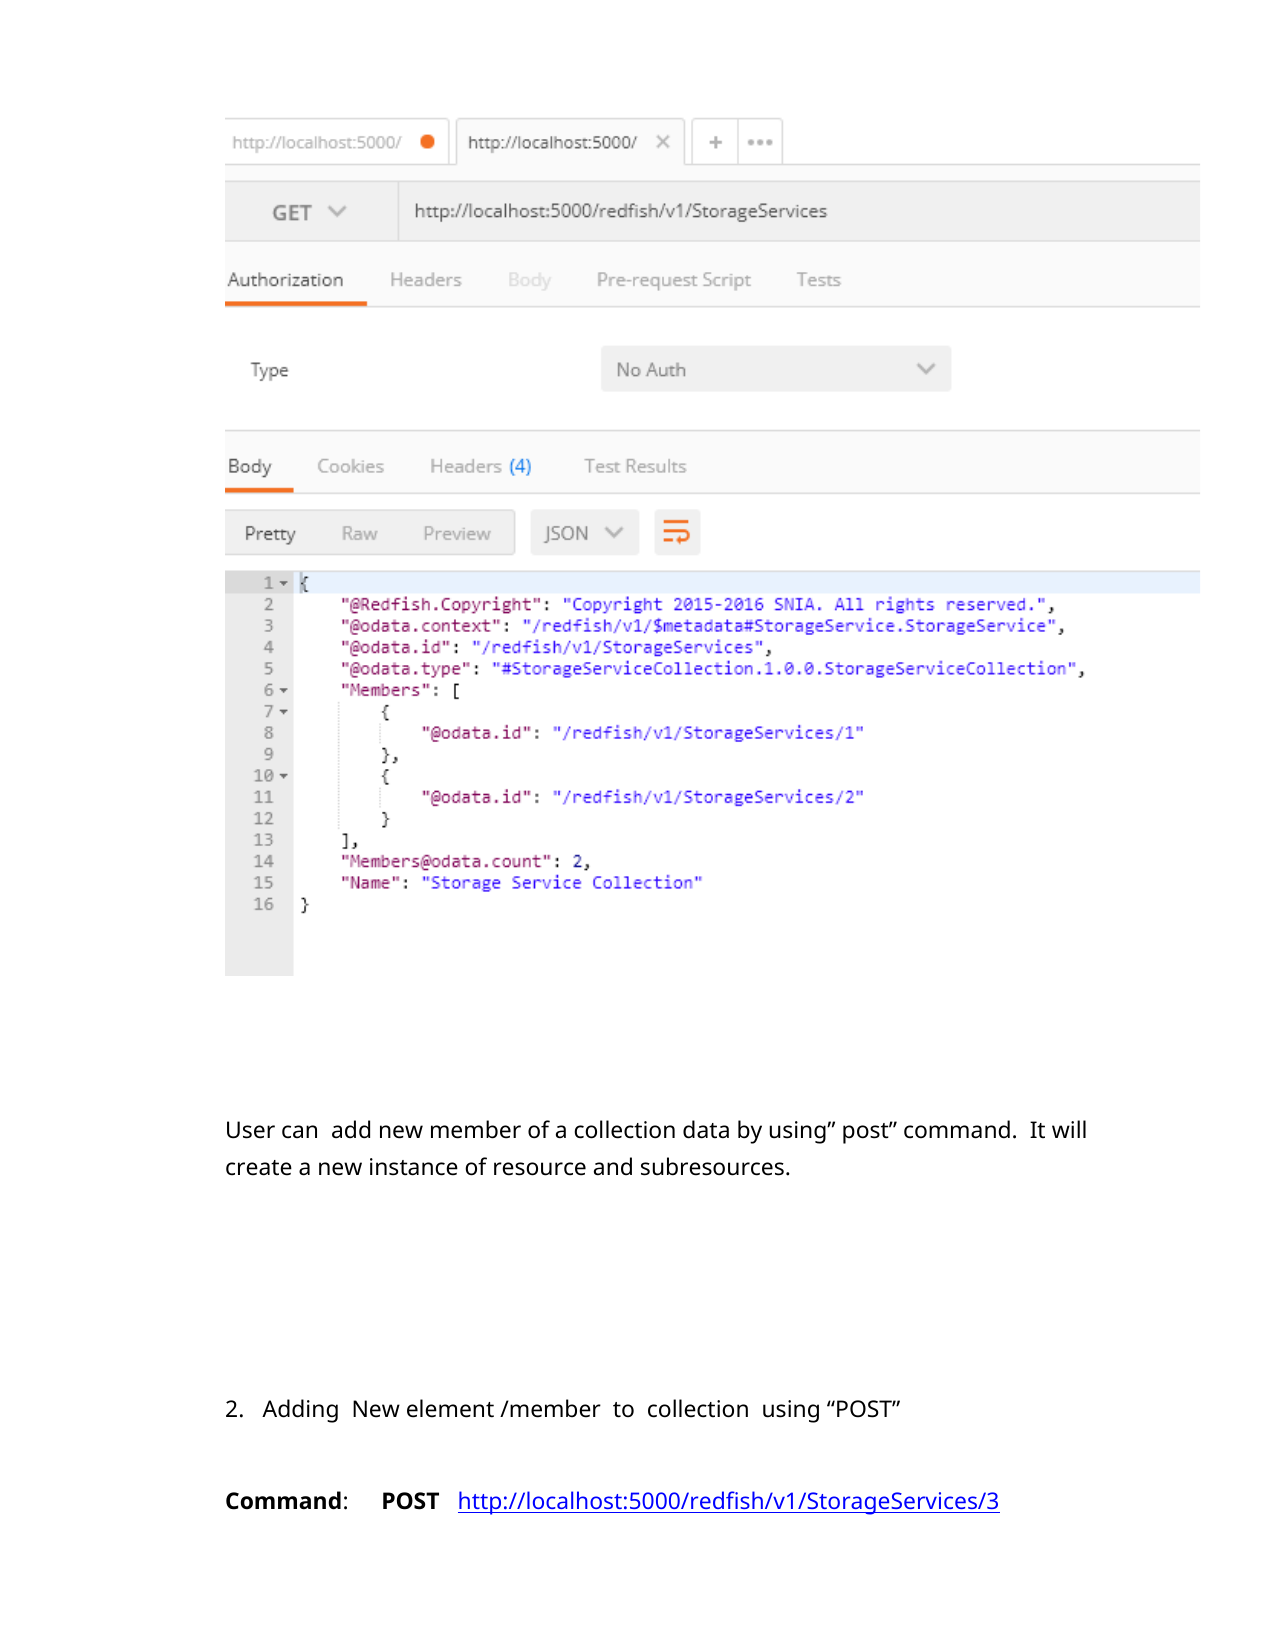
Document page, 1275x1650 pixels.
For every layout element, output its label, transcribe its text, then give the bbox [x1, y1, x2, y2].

text Command: POST http://localhost:5000/redfish/v1/StorageServices/3 [150, 1485, 1125, 1517]
text User can add new member of a collection data by using” post” command. It will create a new instance of resource and subresources. [225, 1114, 1125, 1182]
list Adding New element /member to collection using “POST” [225, 1393, 1125, 1424]
picture [225, 112, 1200, 976]
